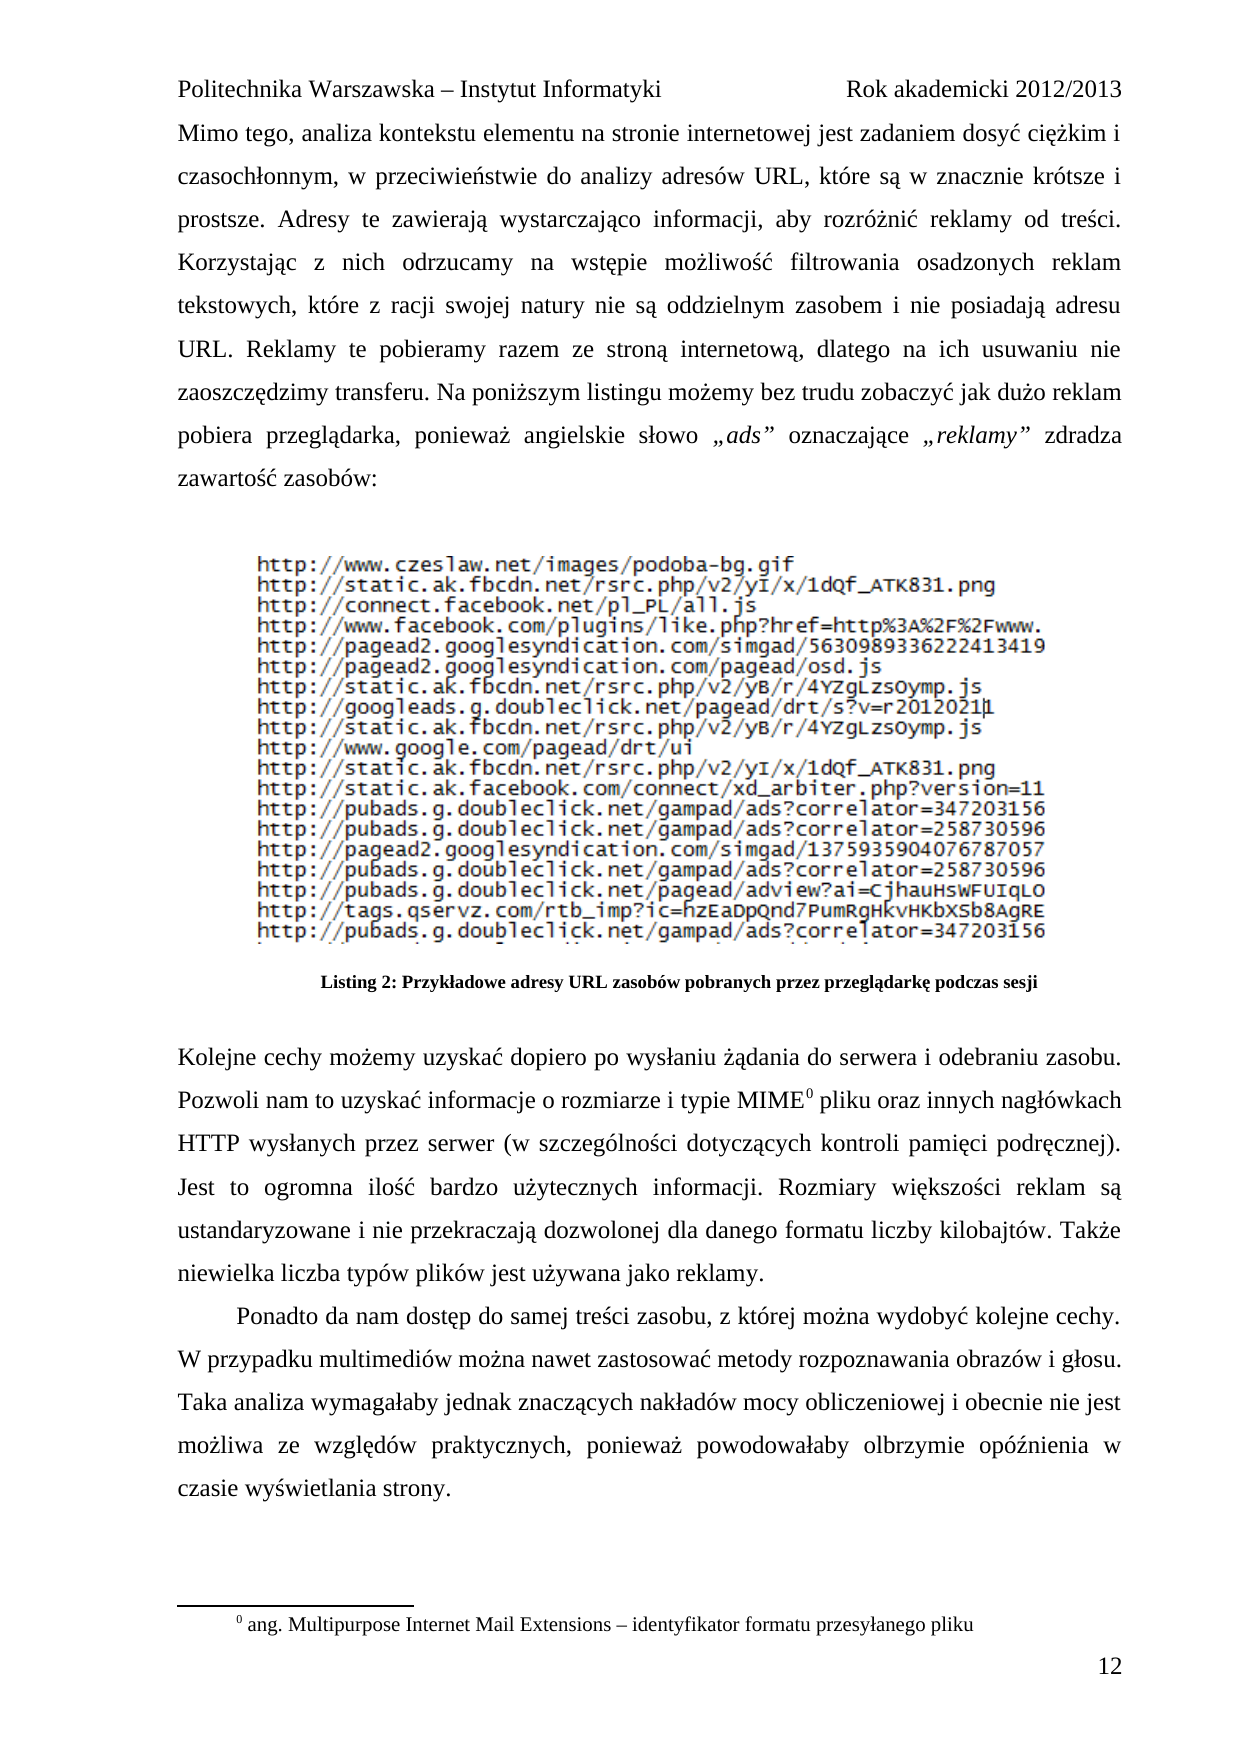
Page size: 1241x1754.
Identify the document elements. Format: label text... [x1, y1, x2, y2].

text Kolejne cechy możemy uzyskać dopiero po wysłaniu żądania do serwera i odebraniu zasobu. Pozwoli nam to uzyskać informacje o rozmiarze i typie MIME pliku oraz innych nagłówkach HTTP wysłanych przez serwer (w szczególności dotyczących kontroli pamięci podręcznej). Jest to ogromna ilość bardzo użytecznych informacji. Rozmiary większości reklam są ustandaryzowane i nie przekraczają dozwolonej dla danego formatu liczby kilobajtów. Także niewielka liczba typów plików jest używana jako reklamy. [177, 1042, 1122, 1287]
text Ponadto da nam dostęp do samej treści zasobu, z której można wydobyć kolejne cechy. W przypadku multimediów można nawet zastosować metody rozpoznawania obrazów i głosu. Taka analiza wymagałaby jednak znaczących nakładów mocy obliczeniowej i obecnie nie jest możliwa ze względów praktycznych, ponieważ powodowałaby olbrzymie opóźnienia w czasie wyświetlania strony. [177, 1301, 1122, 1502]
picture [254, 556, 1045, 944]
text Mimo tego, analiza kontekstu elementu na stronie internetowej jest zadaniem dosyć ciężkim i czasochłonnym, w przeciwieństwie do analizy adresów URL, które są w znacznie krótsze i prostsze. Adresy te zawierają wystarczająco informacji, aby rozróżnić reklamy od treści. Korzystając z nich odrzucamy na wstępie możliwość filtrowania osadzonych reklam tekstowych, które z racji swojej natury nie są oddzielnym zasobem i nie posiadają adresu URL. Reklamy te pobieramy razem ze stroną internetową, dlatego na ich usuwaniu nie zaoszczędzimy transferu. Na poniższym listingu możemy bez trudu zobaczyć jak dużo reklam pobiera przeglądarka, ponieważ angielskie słowo „ads” oznaczające „reklamy” zdradza zawartość zasobów: [177, 118, 1122, 492]
